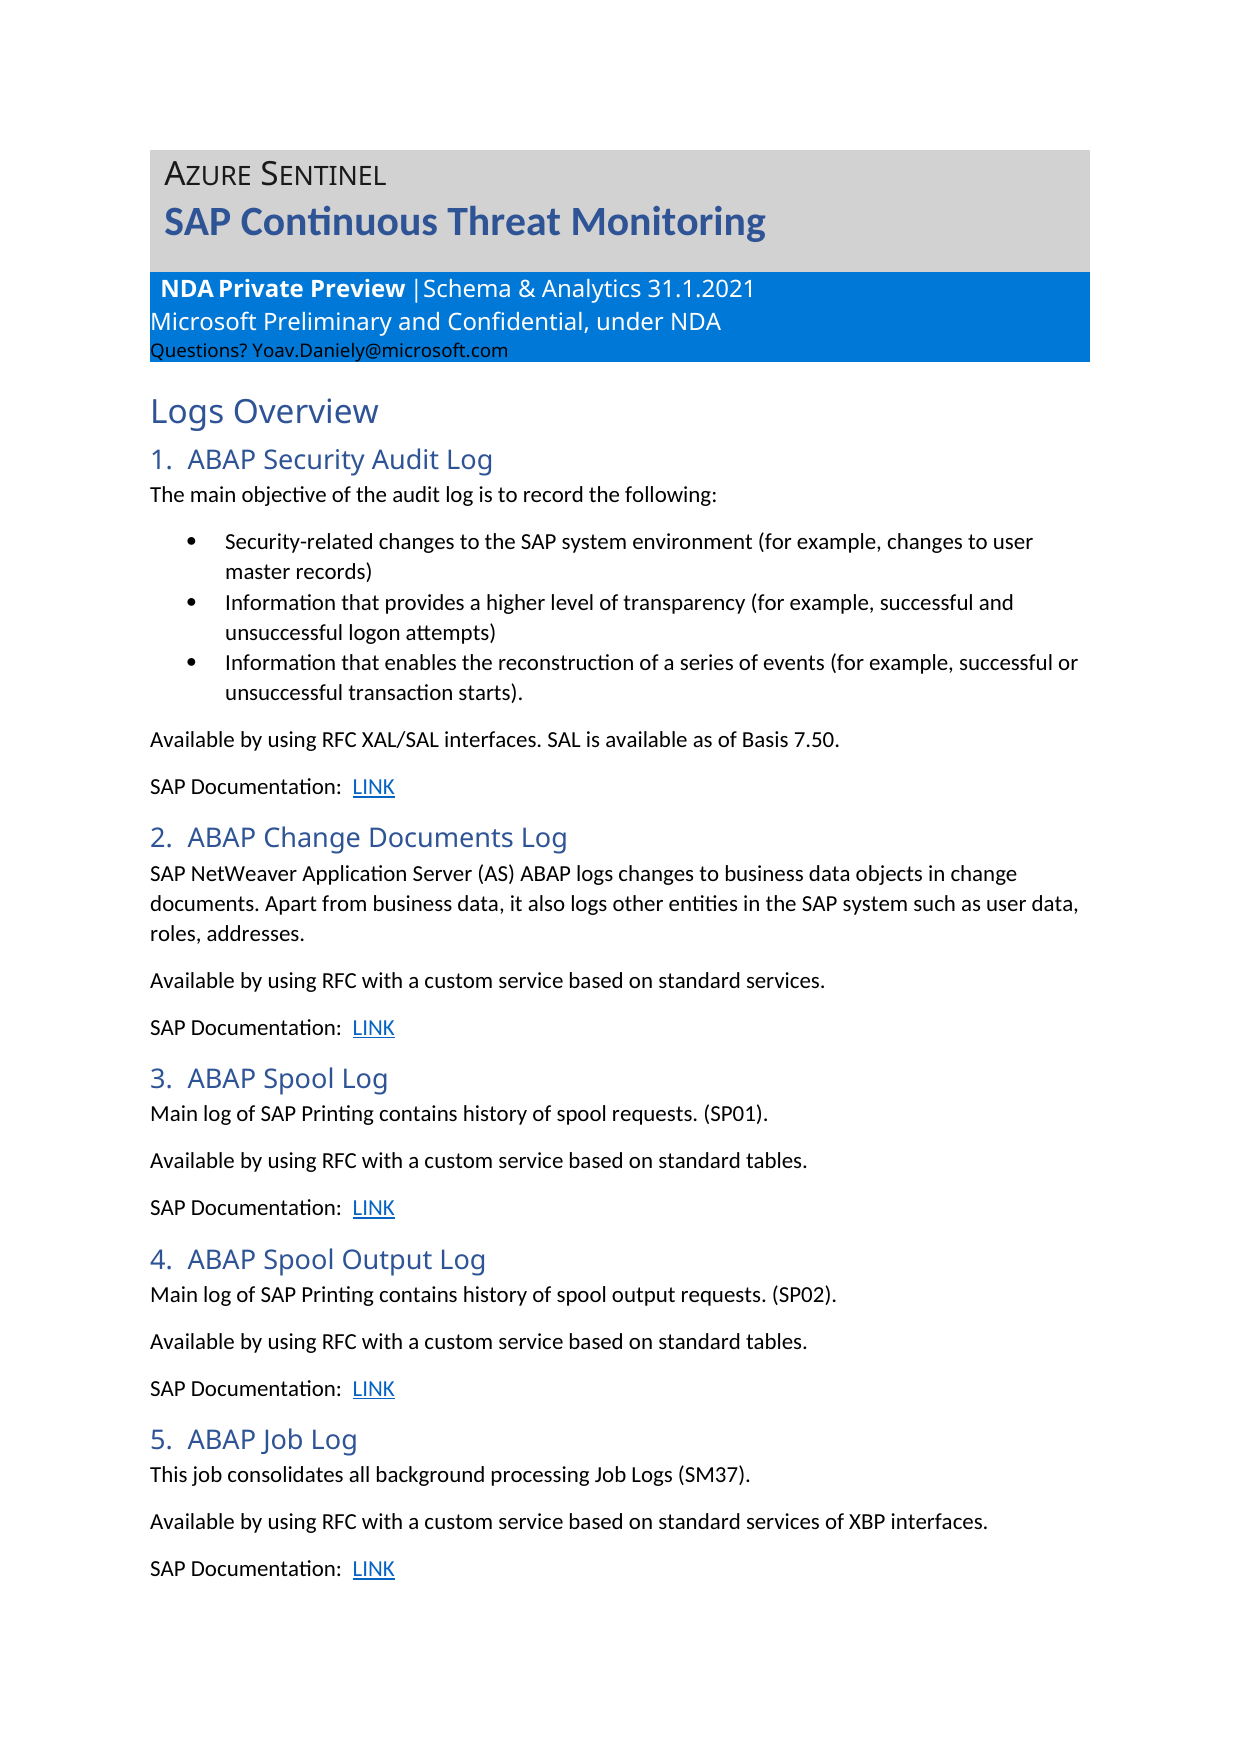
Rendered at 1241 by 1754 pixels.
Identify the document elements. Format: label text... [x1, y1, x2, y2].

text Main log of SAP Printing contains history of spool output requests. (SP02). [150, 1280, 1090, 1308]
text SAP Documentation: LINK [150, 1374, 1090, 1402]
subtitle ABAP Security Audit Log [150, 441, 1090, 477]
list Information that provides a higher level of transparency (for example, successful and unsuccessful logon attempts) [187, 588, 1090, 646]
text SAP Documentation: LINK [150, 1554, 1090, 1582]
subtitle ABAP Change Documents Log [150, 819, 1090, 856]
text Available by using RFC XAL/SAL interfaces. SAL is available as of Basis 7.50. [150, 725, 1090, 753]
text SAP Documentation: LINK [150, 1013, 1090, 1041]
table_cell NDA Private Preview |Schema & Analytics 31.1.2021 Microsoft Preliminary and Confidential, under NDA Questions? Yoav.Daniely@microsoft.com [150, 272, 1090, 362]
text SAP Documentation: LINK [150, 1193, 1090, 1221]
text The main objective of the audit log is to record the following: [150, 480, 1090, 508]
text Available by using RFC with a custom service based on standard services. [150, 966, 1090, 994]
text SAP NetWeaver Application Server (AS) ABAP logs changes to business data objects in change documents. Apart from business data, it also logs other entities in the SAP system such as user data, roles, addresses. [150, 859, 1090, 947]
subtitle ABAP Spool Log [150, 1060, 1090, 1097]
subtitle ABAP Job Log [150, 1421, 1090, 1457]
subtitle Logs Overview [150, 387, 1090, 433]
text This job consolidates all background processing Job Logs (SM37). [150, 1460, 1090, 1488]
list Information that enables the reconstruction of a series of events (for example, successful or unsuccessful transaction starts). [187, 648, 1090, 706]
text SAP Documentation: LINK [150, 772, 1090, 800]
text Available by using RFC with a custom service based on standard tables. [150, 1146, 1090, 1174]
text Available by using RFC with a custom service based on standard tables. [150, 1327, 1090, 1355]
text Available by using RFC with a custom service based on standard services of XBP interfaces. [150, 1507, 1090, 1535]
subtitle ABAP Spool Output Log [150, 1240, 1090, 1277]
table_header Azure Sentinel SAP Continuous Threat Monitoring [150, 150, 1090, 272]
text Main log of SAP Printing contains history of spool requests. (SP01). [150, 1099, 1090, 1128]
list Security-related changes to the SAP system environment (for example, changes to user master records) [187, 527, 1090, 586]
